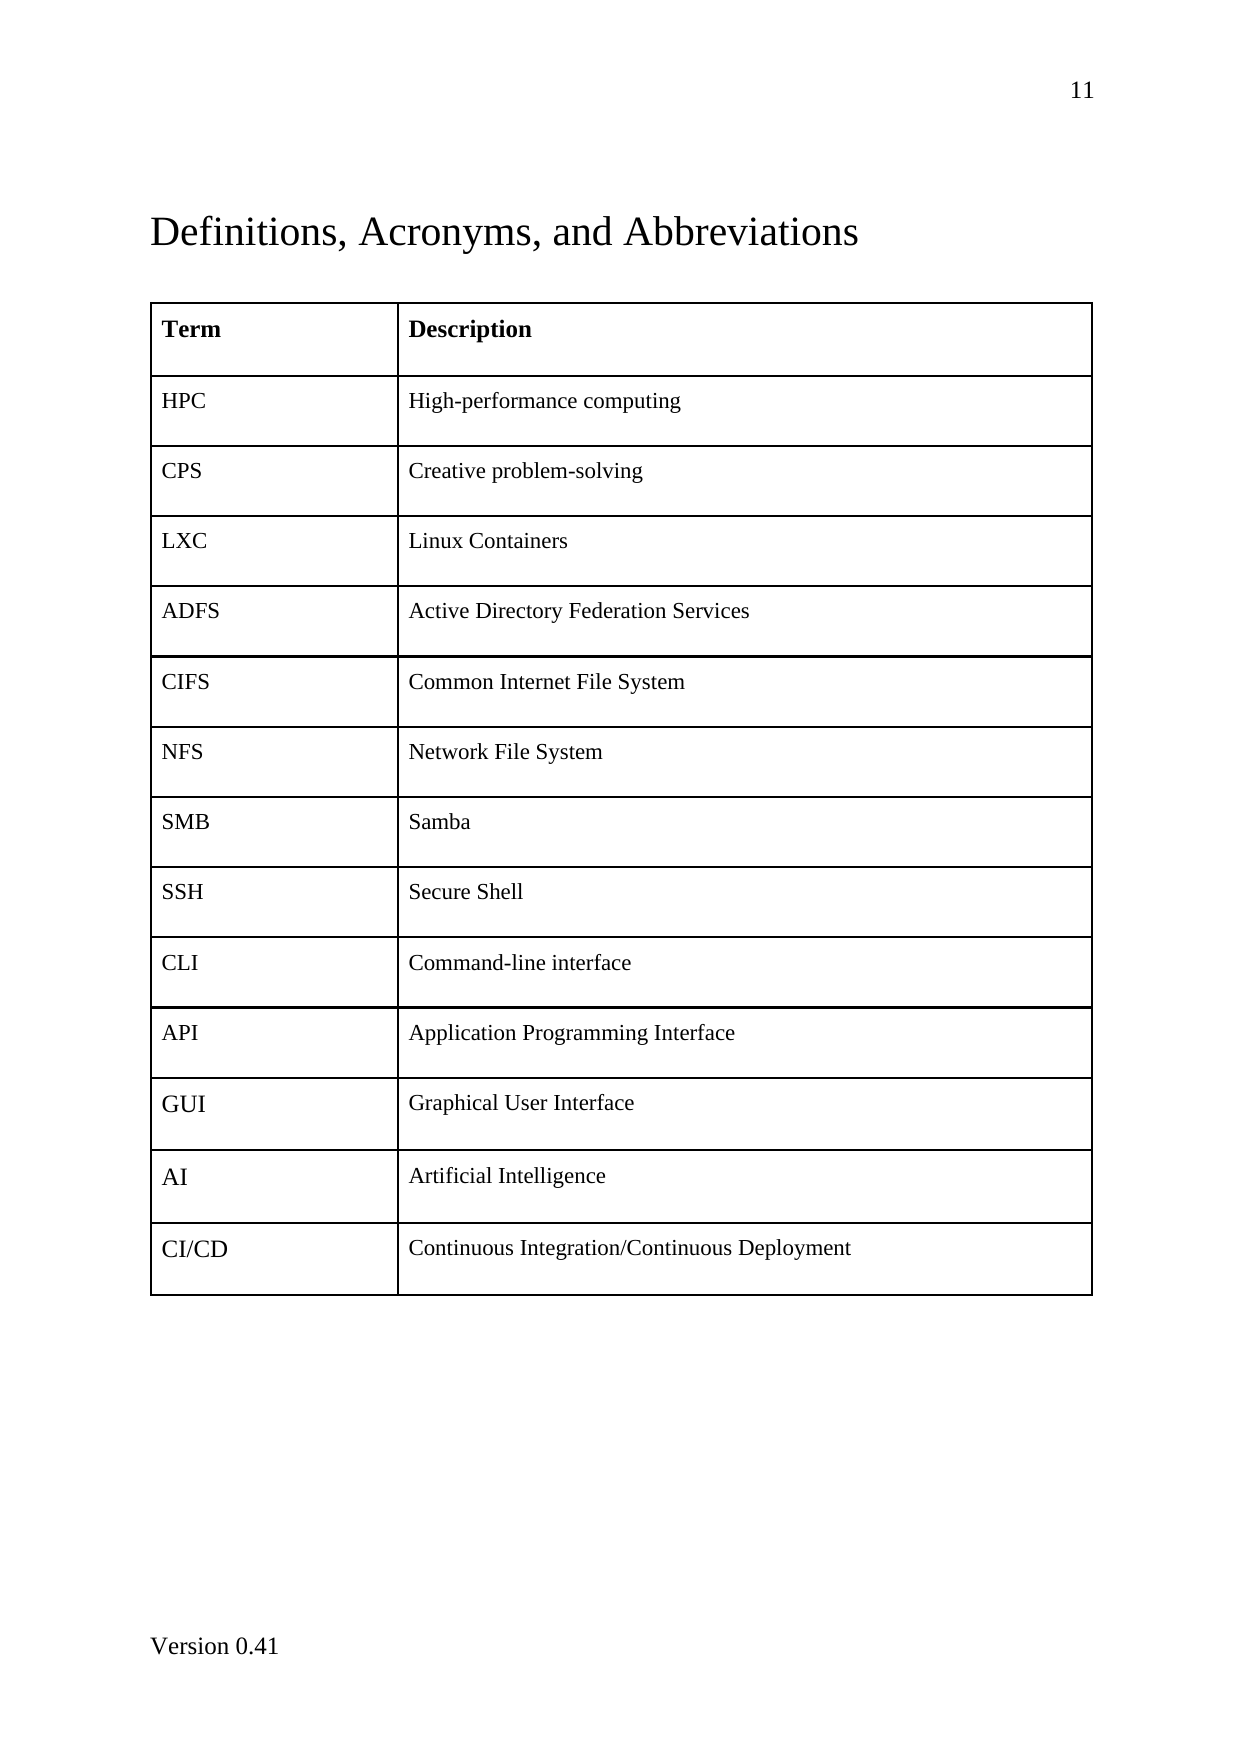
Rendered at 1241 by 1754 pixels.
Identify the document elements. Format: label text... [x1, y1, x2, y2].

table_cell GUI [152, 1079, 397, 1149]
table_cell API [152, 1009, 397, 1077]
table_cell LXC [152, 517, 397, 585]
table_cell Active Directory Federation Services [399, 587, 1091, 655]
table_cell AI [152, 1151, 397, 1222]
table_cell CI/CD [152, 1224, 397, 1294]
table_cell SMB [152, 798, 397, 866]
table_cell CIFS [152, 658, 397, 726]
table_header Term [152, 304, 397, 374]
table_cell Artificial Intelligence [399, 1151, 1091, 1222]
table_cell Continuous Integration/Continuous Deployment [399, 1224, 1091, 1294]
table_cell Graphical User Interface [399, 1079, 1091, 1149]
table_cell Common Internet File System [399, 658, 1091, 726]
table_cell NFS [152, 728, 397, 796]
subtitle Definitions, Acronyms, and Abbreviations [150, 206, 1094, 302]
table_cell Secure Shell [399, 868, 1091, 936]
table_cell Creative problem-solving [399, 447, 1091, 515]
table_cell High-performance computing [399, 377, 1091, 445]
table_cell CPS [152, 447, 397, 515]
table_cell SSH [152, 868, 397, 936]
table_cell ADFS [152, 587, 397, 655]
table_cell HPC [152, 377, 397, 445]
table_header Description [399, 304, 1091, 374]
table_cell Samba [399, 798, 1091, 866]
table_cell Application Programming Interface [399, 1009, 1091, 1077]
table_cell Command-line interface [399, 938, 1091, 1006]
table_cell Network File System [399, 728, 1091, 796]
table_cell Linux Containers [399, 517, 1091, 585]
table_cell CLI [152, 938, 397, 1006]
